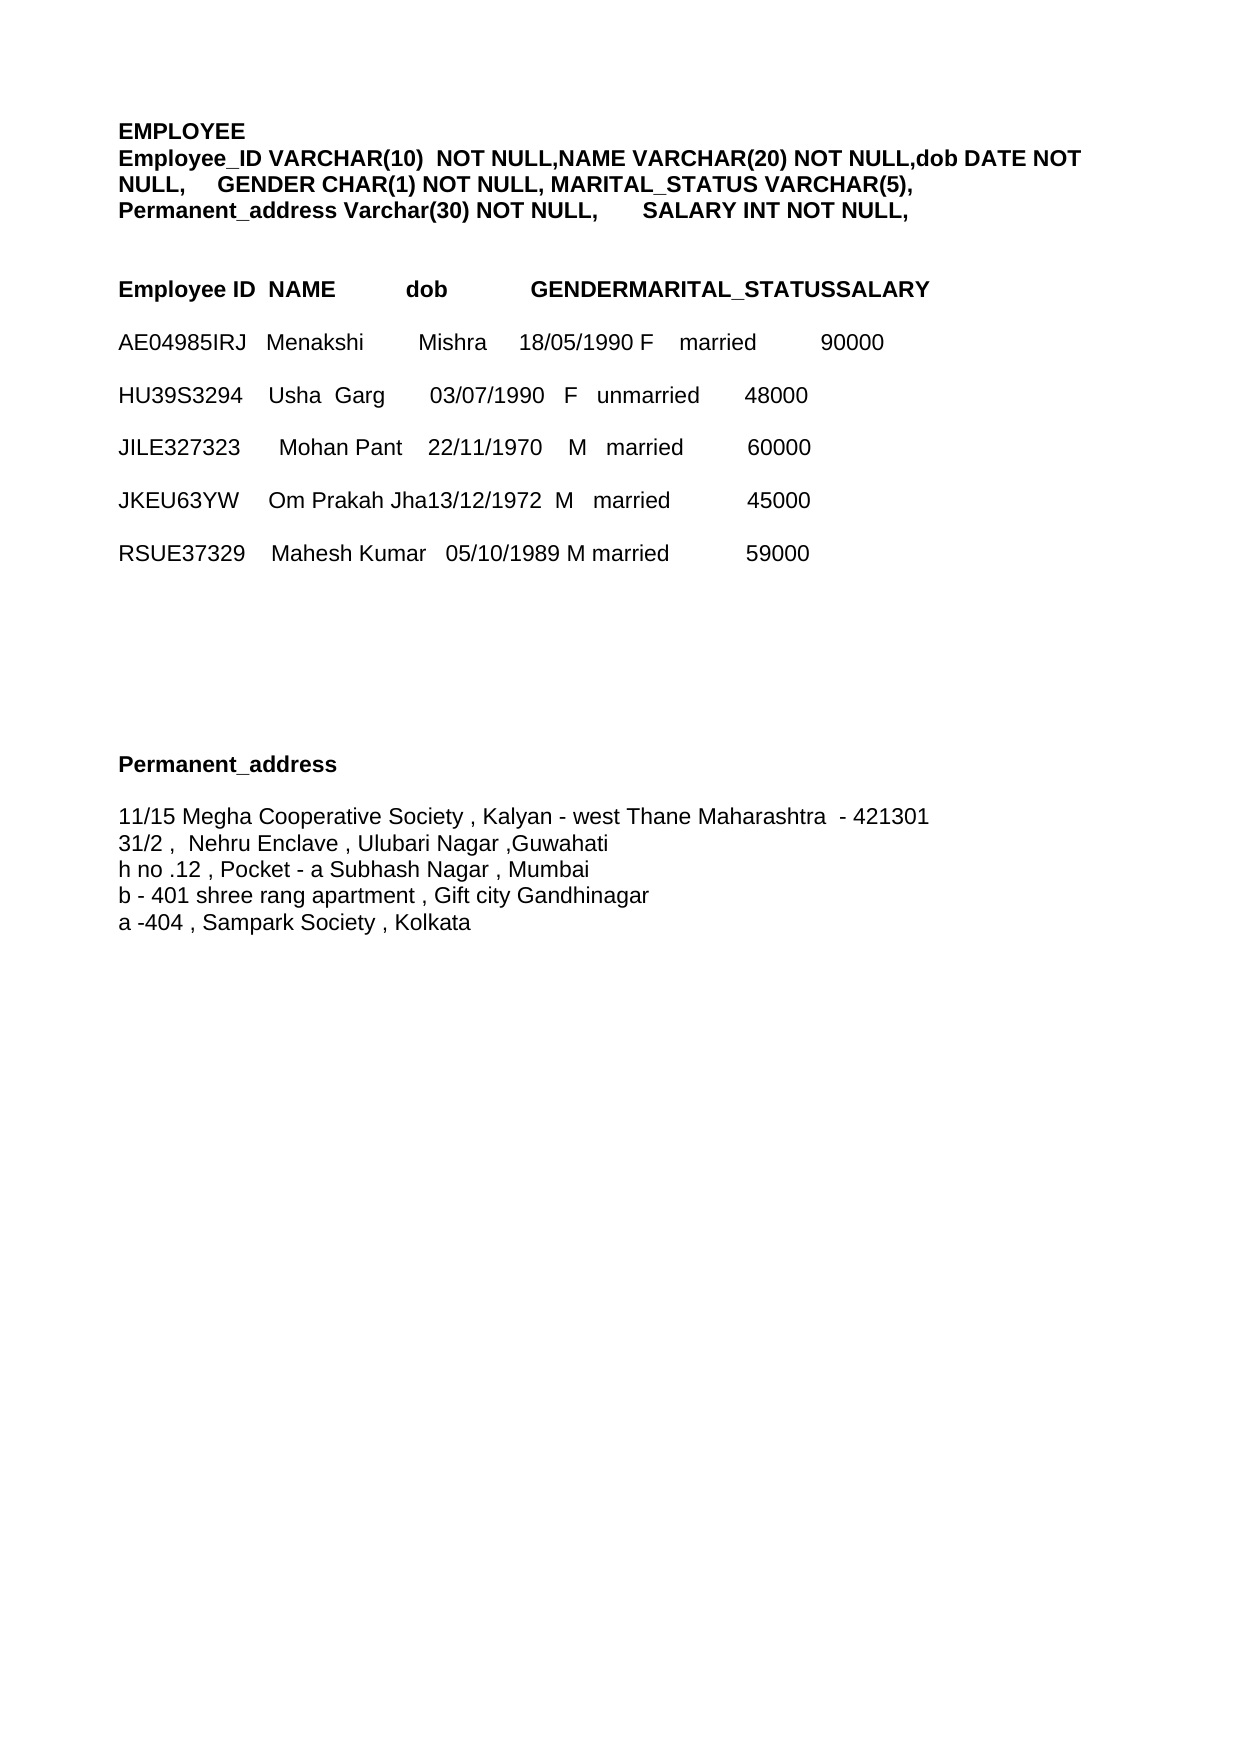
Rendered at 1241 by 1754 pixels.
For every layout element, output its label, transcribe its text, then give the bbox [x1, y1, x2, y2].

text 31/2 , Nehru Enclave , Ulubari Nagar ,Guwahati [118, 830, 1122, 856]
text AE04985IRJ Menakshi Mishra 18/05/1990 F married 90000 [118, 329, 1122, 355]
text 11/15 Megha Cooperative Society , Kalyan - west Thane Maharashtra - 421301 [118, 803, 1122, 830]
text RSUE37329 Mahesh Kumar 05/10/1989 M married 59000 [118, 540, 1122, 566]
text JILE327323 Mohan Pant 22/11/1970 M married 60000 [118, 434, 1122, 461]
text b - 401 shree rang apartment , Gift city Gandhinagar [118, 882, 1122, 909]
text h no .12 , Pocket - a Subhash Nagar , Mumbai [118, 856, 1122, 882]
text Permanent_address [118, 751, 1122, 777]
text Employee_ID VARCHAR(10) NOT NULL,NAME VARCHAR(20) NOT NULL,dob DATE NOT NULL, GENDER CHAR(1) NOT NULL, MARITAL_STATUS VARCHAR(5), Permanent_address Varchar(30) NOT NULL, SALARY INT NOT NULL, [118, 144, 1122, 223]
text EMPLOYEE [118, 118, 1122, 144]
text HU39S3294 Usha Garg 03/07/1990 F unmarried 48000 [118, 382, 1122, 408]
text a -404 , Sampark Society , Kolkata [118, 909, 1122, 935]
text Employee ID NAME dob GENDERMARITAL_STATUSSALARY [118, 276, 1122, 303]
text JKEU63YW Om Prakah Jha13/12/1972 M married 45000 [118, 487, 1122, 513]
